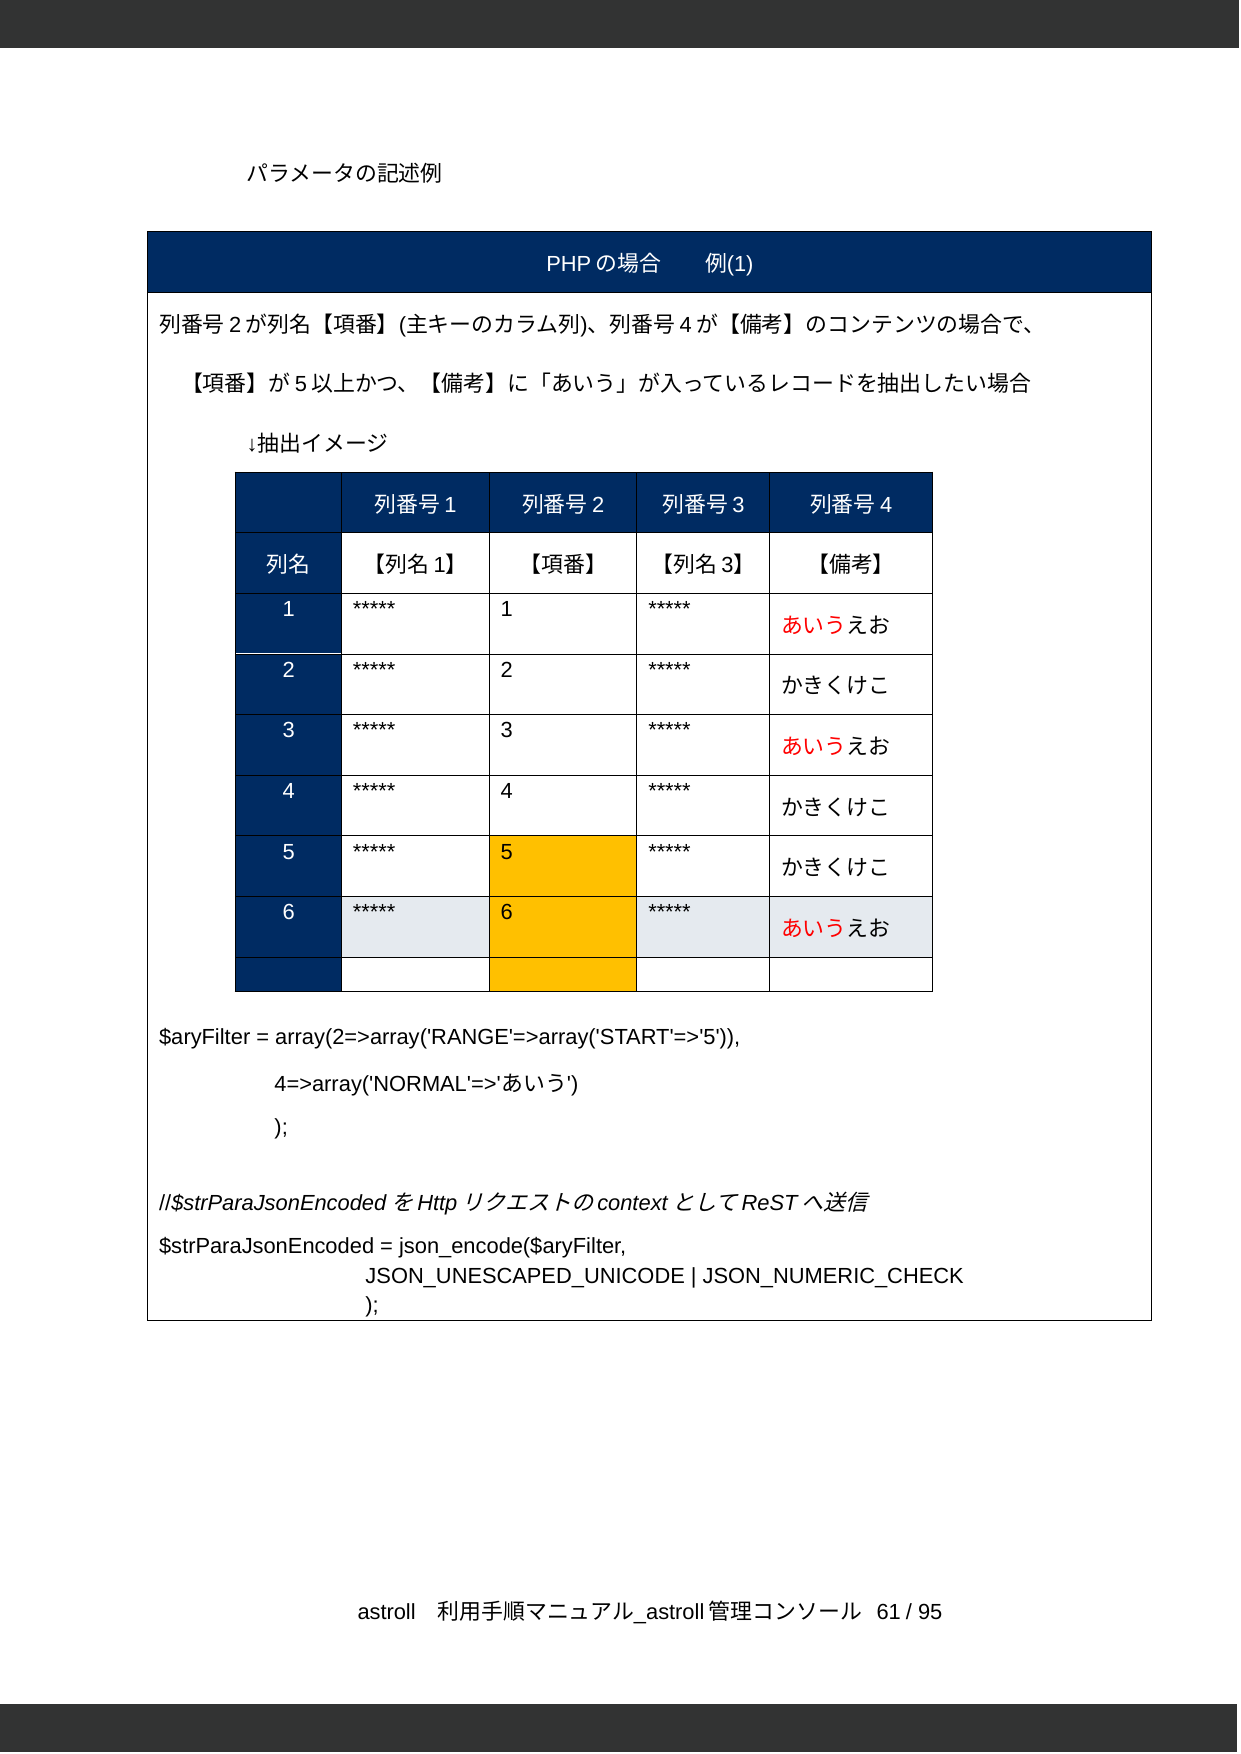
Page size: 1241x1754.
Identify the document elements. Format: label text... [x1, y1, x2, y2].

picture [0, 0, 1239, 48]
picture [0, 1704, 1237, 1752]
table_header PHPの場合 例(1) [148, 232, 1151, 292]
table_cell 列番号2が列名【項番】(主キーのカラム列)、列番号4が【備考】のコンテンツの場合で、 【項番】が5以上かつ、【備考】に「あいう」が入っているレコードを抽出したい場合 ↓抽出イメージ $aryFilter = array(2=>array('RANGE'=>array('START'=>'5')), 4=>array('NORMAL'=>'あいう') ); //$strParaJsonEncodedをHttpリクエストのcontextとしてReSTへ送信 $strParaJsonEncoded = json_encode($aryFilter, JSON_UNESCAPED_UNICODE | JSON_NUMERIC_CHECK ); [148, 293, 1151, 1320]
text パラメータの記述例 [246, 142, 1152, 201]
